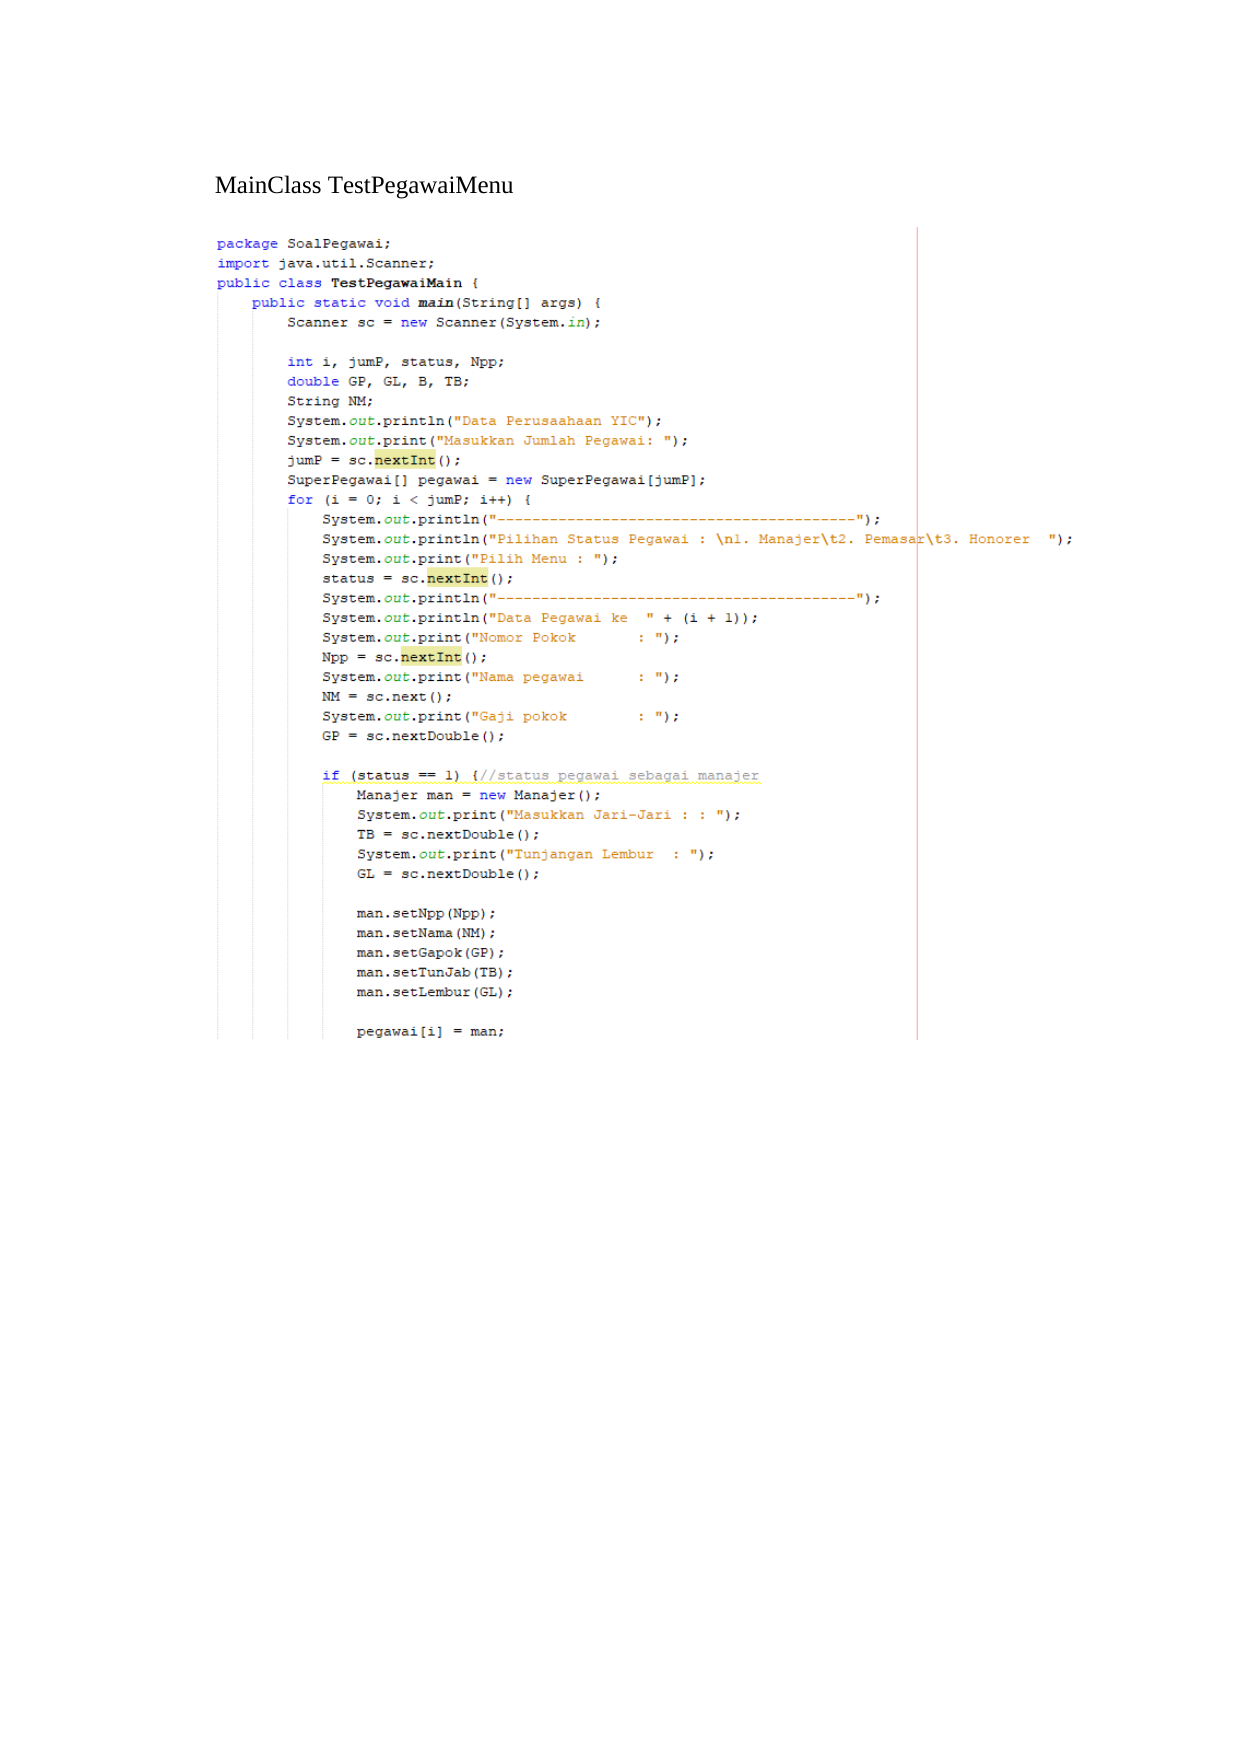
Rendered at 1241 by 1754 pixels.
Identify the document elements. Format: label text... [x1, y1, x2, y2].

picture [214, 227, 1178, 1040]
text MainClass TestPegawaiMenu [139, 170, 1103, 199]
